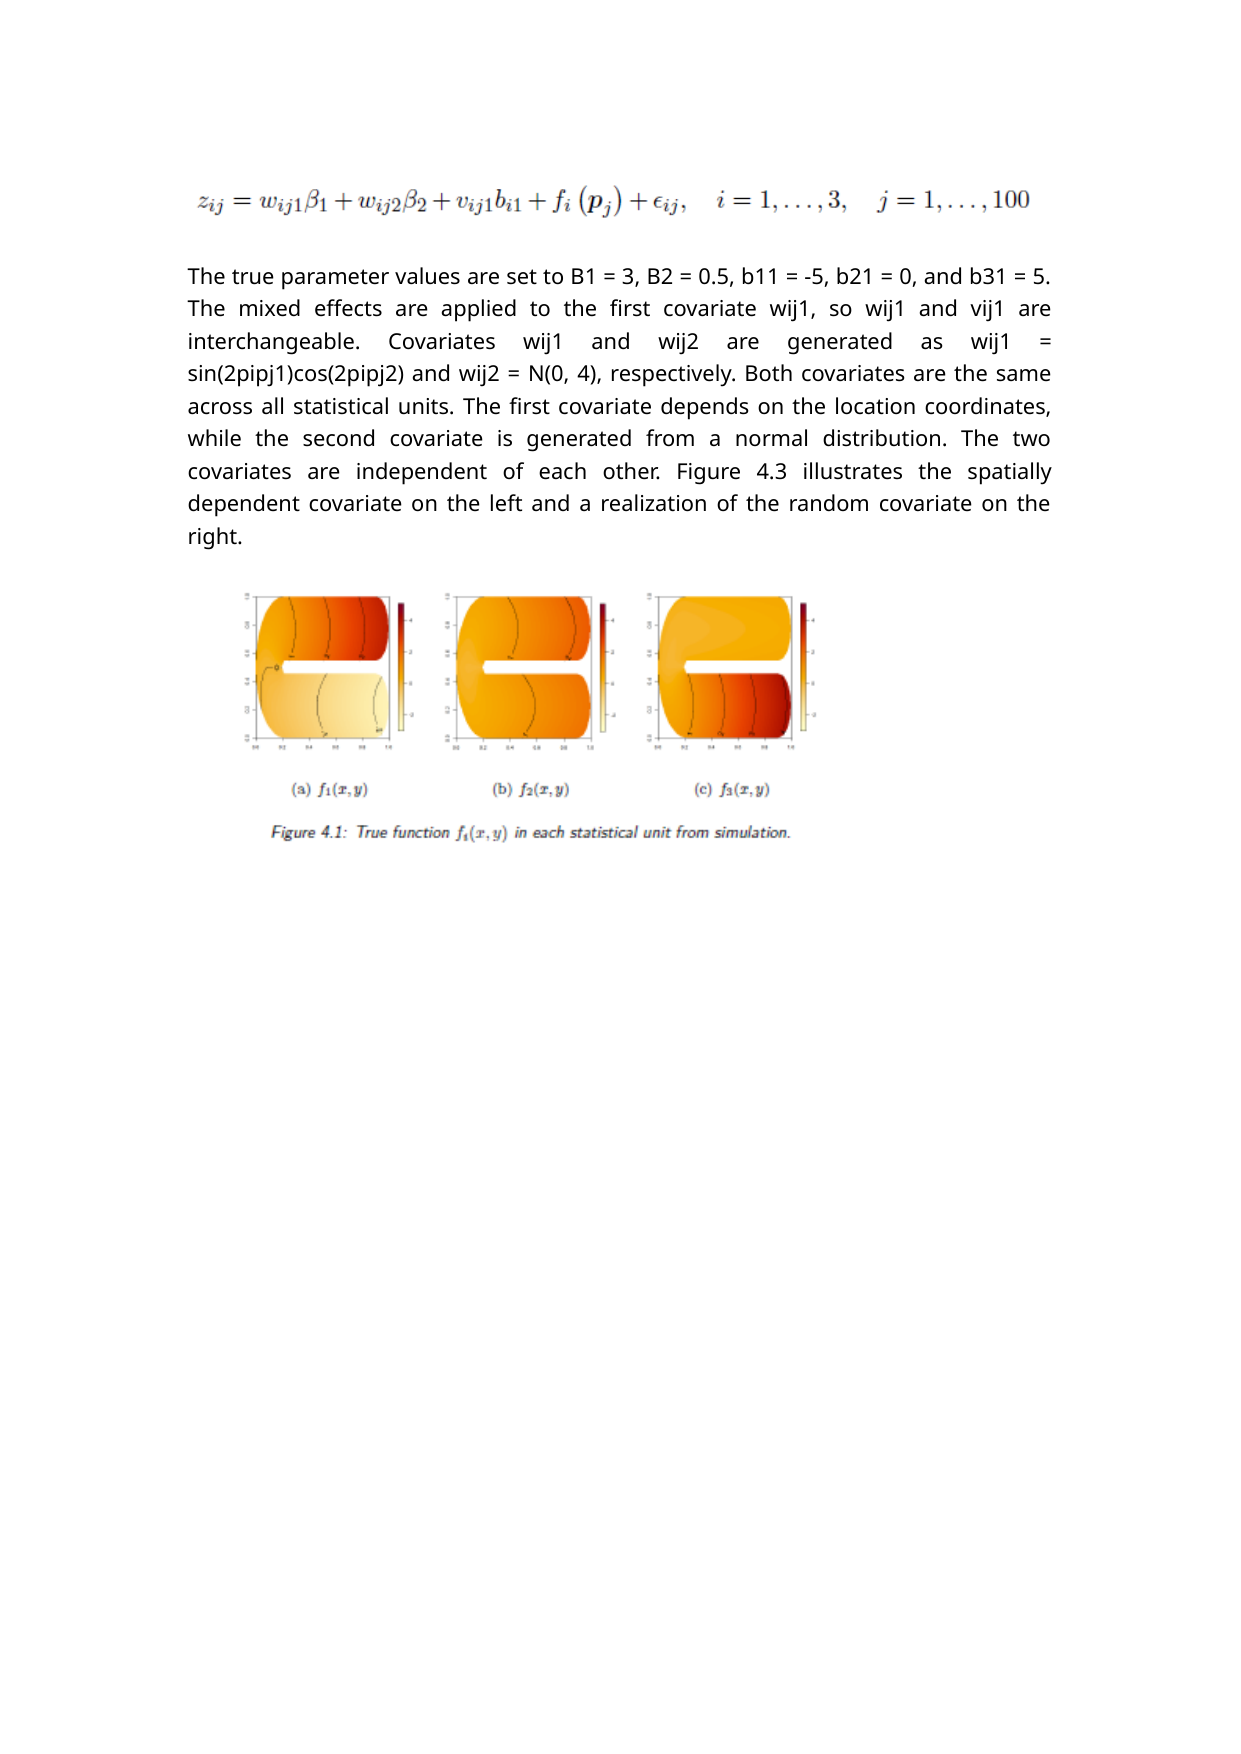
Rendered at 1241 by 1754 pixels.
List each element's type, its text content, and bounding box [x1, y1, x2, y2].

picture [187, 162, 1053, 230]
picture [187, 552, 882, 893]
text The true parameter values are set to B1 = 3, B2 = 0.5, b11 = -5, b21 = 0, and b31 = 5. The mixed effects are applied to the first covariate wij1, so wij1 and vij1 are interchangeable. Covariates wij1 and wij2 are generated as wij1 = sin(2pipj1)cos(2pipj2) and wij2 = N(0, 4), respectively. Both covariates are the same across all statistical units. The first covariate depends on the location coordinates, while the second covariate is generated from a normal distribution. The two covariates are independent of each other. Figure 4.3 illustrates the spatially dependent covariate on the left and a realization of the random covariate on the right. [187, 259, 1053, 552]
